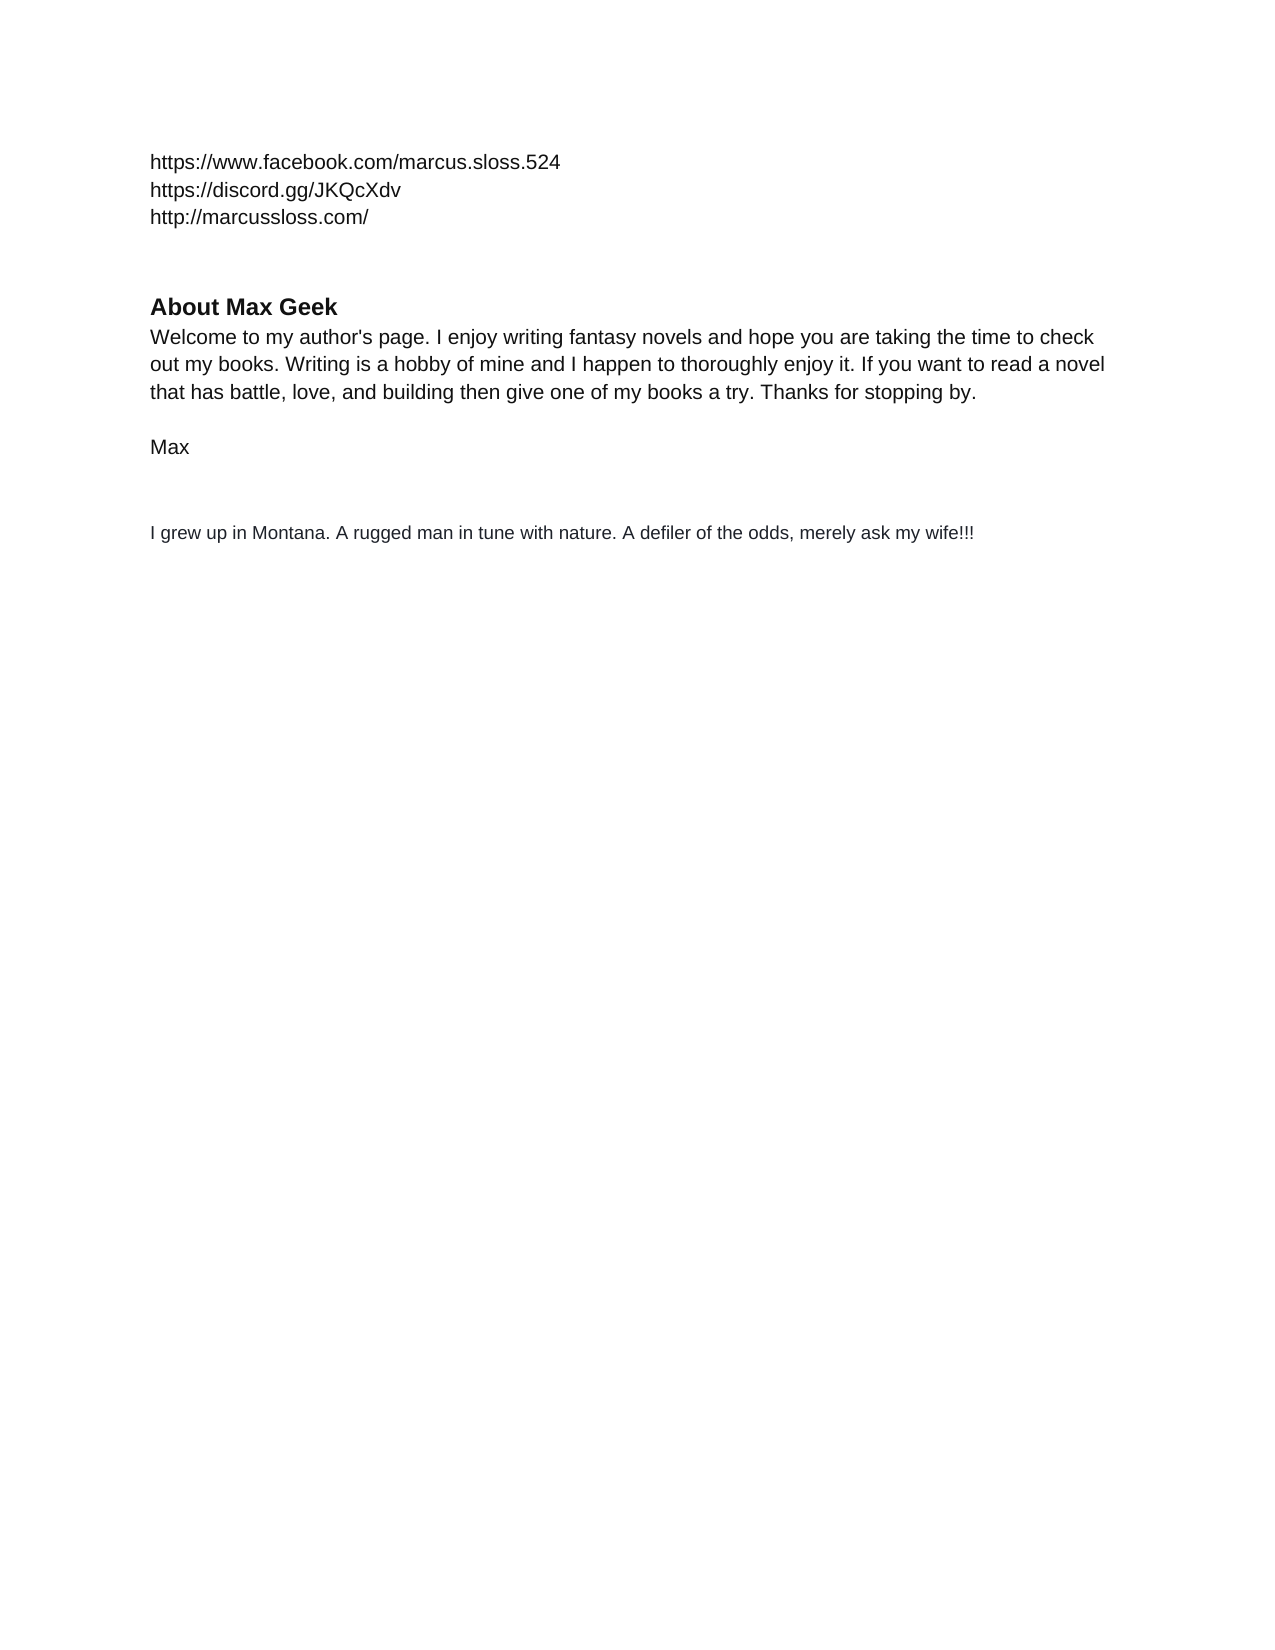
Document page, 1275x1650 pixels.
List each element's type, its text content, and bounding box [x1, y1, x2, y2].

text https://www.facebook.com/marcus.sloss.524 [150, 150, 1125, 174]
text Welcome to my author's page. I enjoy writing fantasy novels and hope you are taking the time to check out my books. Writing is a hobby of mine and I happen to thoroughly enjoy it. If you want to read a novel that has battle, love, and building then give one of my books a try. Thanks for stopping by. [150, 325, 1125, 404]
text https://discord.gg/JKQcXdv [150, 177, 1125, 201]
text About Max Geek [150, 232, 1125, 321]
text I grew up in Montana. A rugged man in tune with nature. A defiler of the odds, merely ask my wife!!! [150, 462, 1125, 544]
text http://marcussloss.com/ [150, 205, 1125, 229]
text Max [150, 435, 1125, 459]
